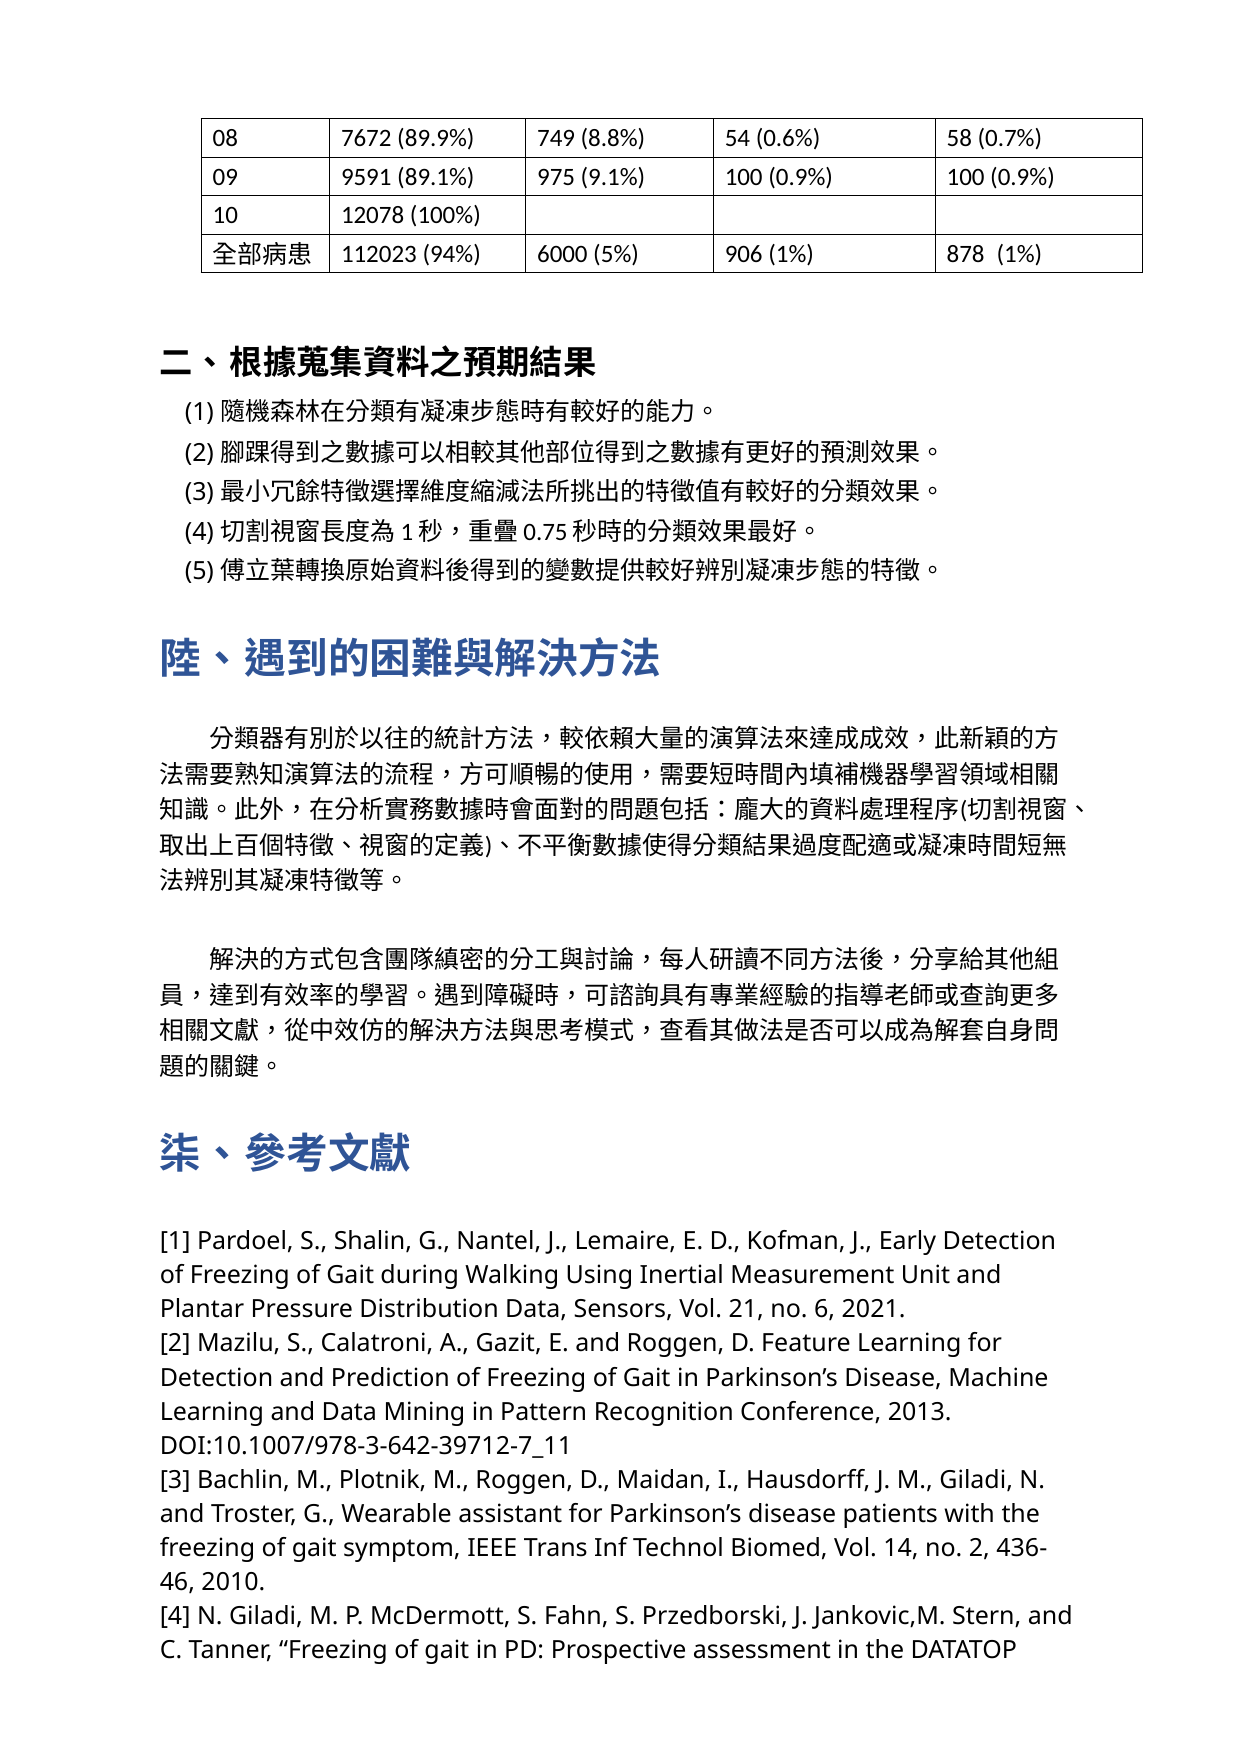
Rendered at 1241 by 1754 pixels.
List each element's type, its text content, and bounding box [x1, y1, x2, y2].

text 分類器有別於以往的統計方法，較依賴大量的演算法來達成成效，此新穎的方法需要熟知演算法的流程，方可順暢的使用，需要短時間內填補機器學習領域相關知識。此外，在分析實務數據時會面對的問題包括：龐大的資料處理程序(切割視窗、取出上百個特徵、視窗的定義)、不平衡數據使得分類結果過度配適或凝凍時間短無法辨別其凝凍特徵等。 [159, 719, 1081, 897]
table_cell 54 (0.6%) [714, 119, 935, 157]
table_cell 100 (0.9%) [936, 158, 1142, 195]
table_cell (1%) [936, 235, 1142, 272]
text [1] Pardoel, S., Shalin, G., Nantel, J., Lemaire, E. D., Kofman, J., Early Detection of Freezing of Gait during Walking Using Inertial Measurement Unit and Plantar Pressure Distribution Data, Sensors, Vol. 21, no. 6, 2021. [159, 1223, 1081, 1325]
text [159, 1598, 1081, 1666]
text [3] Bachlin, M., Plotnik, M., Roggen, D., Maidan, I., Hausdorff, J. M., Giladi, N. and Troster, G., Wearable assistant for Parkinson’s disease patients with the freezing of gait symptom, IEEE Trans Inf Technol Biomed, Vol. 14, no. 2, 436-46, 2010. [159, 1461, 1081, 1598]
table_cell [936, 196, 1142, 233]
table_cell 975 (9.1%) [526, 158, 713, 195]
text [2] Mazilu, S., Calatroni, A., Gazit, E. and Roggen, D. Feature Learning for Detection and Prediction of Freezing of Gait in Parkinson’s Disease, Machine Learning and Data Mining in Pattern Recognition Conference, 2013. DOI:10.1007/978-3-642-39712-7_11 [159, 1325, 1081, 1461]
text (5) 傅立葉轉換原始資料後得到的變數提供較好辨別凝凍步態的特徵。 [184, 551, 1081, 587]
text (1) 隨機森林在分類有凝凍步態時有較好的能力。 [184, 387, 1081, 428]
table_cell 9591 (89.1%) [330, 158, 525, 195]
table_cell 112023 (94%) [330, 235, 525, 272]
text (3) 最小冗餘特徵選擇維度縮減法所挑出的特徵值有較好的分類效果。 [184, 472, 1081, 508]
table_cell 749 (8.8%) [526, 119, 713, 157]
table_cell 12078 (100%) [330, 196, 525, 233]
text (4) 切割視窗長度為1秒，重疊0.75秒時的分類效果最好。 [184, 512, 1081, 547]
text 解決的方式包含團隊縝密的分工與討論，每人研讀不同方法後，分享給其他組員，達到有效率的學習。遇到障礙時，可諮詢具有專業經驗的指導老師或查詢更多相關文獻，從中效仿的解決方法與思考模式，查看其做法是否可以成為解套自身問題的關鍵。 [159, 940, 1081, 1082]
table_cell [714, 196, 935, 233]
table_cell 6000 (5%) [526, 235, 713, 272]
table_cell 09 [202, 158, 329, 195]
table_cell 100 (0.9%) [714, 158, 935, 195]
list 參考文獻 [159, 1120, 1081, 1181]
list 遇到的困難與解決方法 [159, 625, 1081, 685]
text (2) 腳踝得到之數據可以相較其他部位得到之數據有更好的預測效果。 [184, 433, 1081, 468]
table_cell 58 (0.7%) [936, 119, 1142, 157]
table_cell 08 [202, 119, 329, 157]
table_cell 906 (1%) [714, 235, 935, 272]
list 根據蒐集資料之預期結果 [159, 341, 1081, 383]
table_cell 7672 (89.9%) [330, 119, 525, 157]
table_cell [526, 196, 713, 233]
table_cell 全部病患 [202, 235, 329, 272]
table_cell 10 [202, 196, 329, 233]
